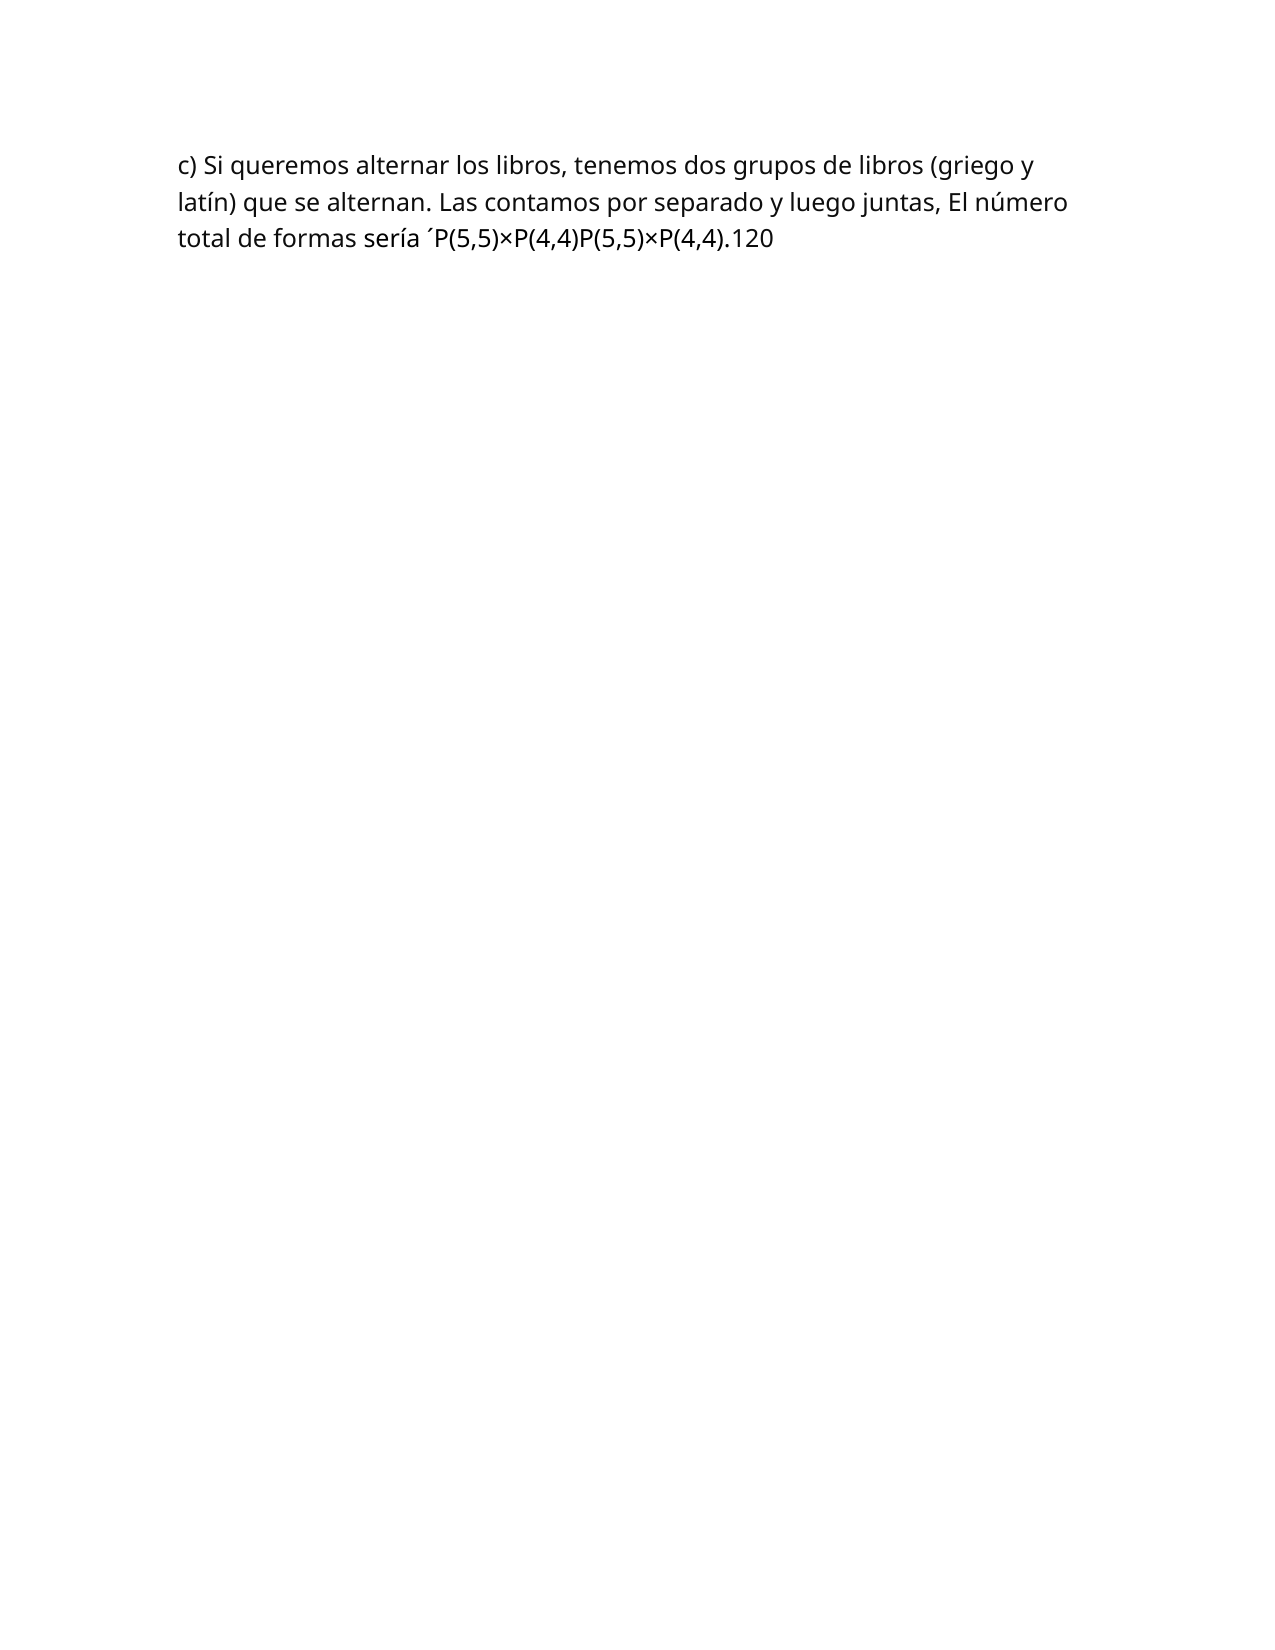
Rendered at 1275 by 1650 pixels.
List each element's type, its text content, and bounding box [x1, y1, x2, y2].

text c) Si queremos alternar los libros, tenemos dos grupos de libros (griego y latín) que se alternan. Las contamos por separado y luego juntas, El número total de formas sería ´P(5,5)×P(4,4)P(5,5)×P(4,4).120 [177, 148, 1098, 255]
